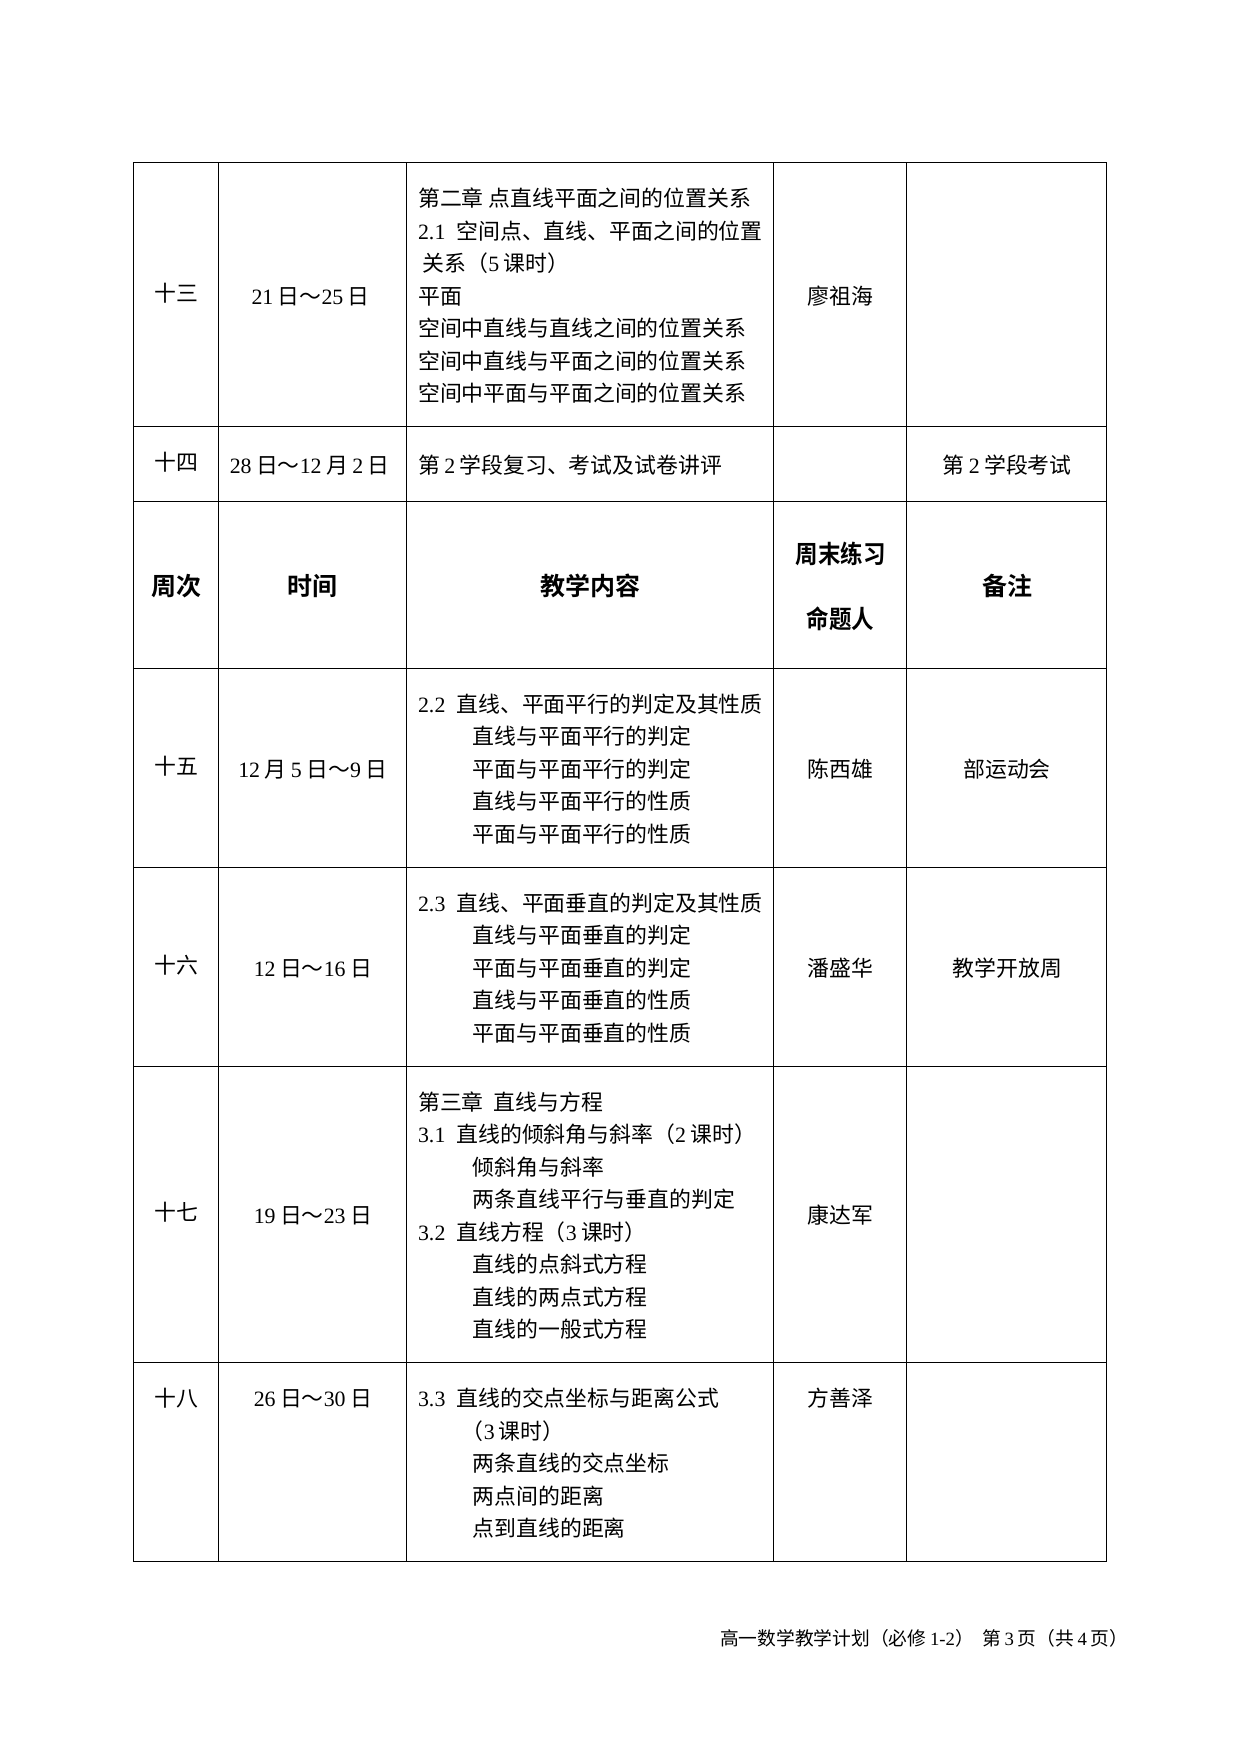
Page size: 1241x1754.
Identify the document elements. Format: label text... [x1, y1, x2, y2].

table_cell 廖祖海 [774, 163, 906, 426]
table_cell 康达军 [774, 1067, 906, 1362]
table_cell 潘盛华 [774, 868, 906, 1066]
table_cell 第2学段复习、考试及试卷讲评 [407, 427, 773, 501]
table_cell 十五 [134, 669, 218, 867]
table_cell 方善泽 [774, 1363, 906, 1561]
table_cell [907, 1363, 1106, 1561]
table_cell 第2学段考试 [907, 427, 1106, 501]
table_cell 2.3 直线、平面垂直的判定及其性质 直线与平面垂直的判定 平面与平面垂直的判定 直线与平面垂直的性质 平面与平面垂直的性质 [407, 868, 773, 1066]
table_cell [407, 1363, 773, 1561]
table_cell [774, 427, 906, 501]
table_cell 周次 [134, 502, 218, 668]
table_cell 陈西雄 [774, 669, 906, 867]
table_cell 十八 [134, 1363, 218, 1561]
table_cell 十七 [134, 1067, 218, 1362]
table_cell [907, 1067, 1106, 1362]
table_cell 12日～16日 [219, 868, 406, 1066]
table_cell 十三 [134, 163, 218, 426]
table_cell [907, 163, 1106, 426]
table_cell 时间 [219, 502, 406, 668]
table_cell 教学开放周 [907, 868, 1106, 1066]
table_cell 21日～25日 [219, 163, 406, 426]
table_cell 19日～23日 [219, 1067, 406, 1362]
table_cell 备注 [907, 502, 1106, 668]
table_cell 教学内容 [407, 502, 773, 668]
table_cell 12月5日～9日 [219, 669, 406, 867]
table_cell 第三章 直线与方程 3.1 直线的倾斜角与斜率（2课时） 倾斜角与斜率 两条直线平行与垂直的判定 3.2 直线方程（3课时） 直线的点斜式方程 直线的两点式方程 直线的一般式方程 [407, 1067, 773, 1362]
table_cell 第二章 点直线平面之间的位置关系 2.1 空间点、直线、平面之间的位置关系（5课时） 平面 空间中直线与直线之间的位置关系 空间中直线与平面之间的位置关系 空间中平面与平面之间的位置关系 [407, 163, 773, 426]
table_cell 周末练习 命题人 [774, 502, 906, 668]
table_cell 十六 [134, 868, 218, 1066]
table_cell 28日～12月2日 [219, 427, 406, 501]
table_cell 部运动会 [907, 669, 1106, 867]
table_cell 2.2 直线、平面平行的判定及其性质 直线与平面平行的判定 平面与平面平行的判定 直线与平面平行的性质 平面与平面平行的性质 [407, 669, 773, 867]
table_cell 十四 [134, 427, 218, 501]
table_cell 26日～30日 [219, 1363, 406, 1561]
